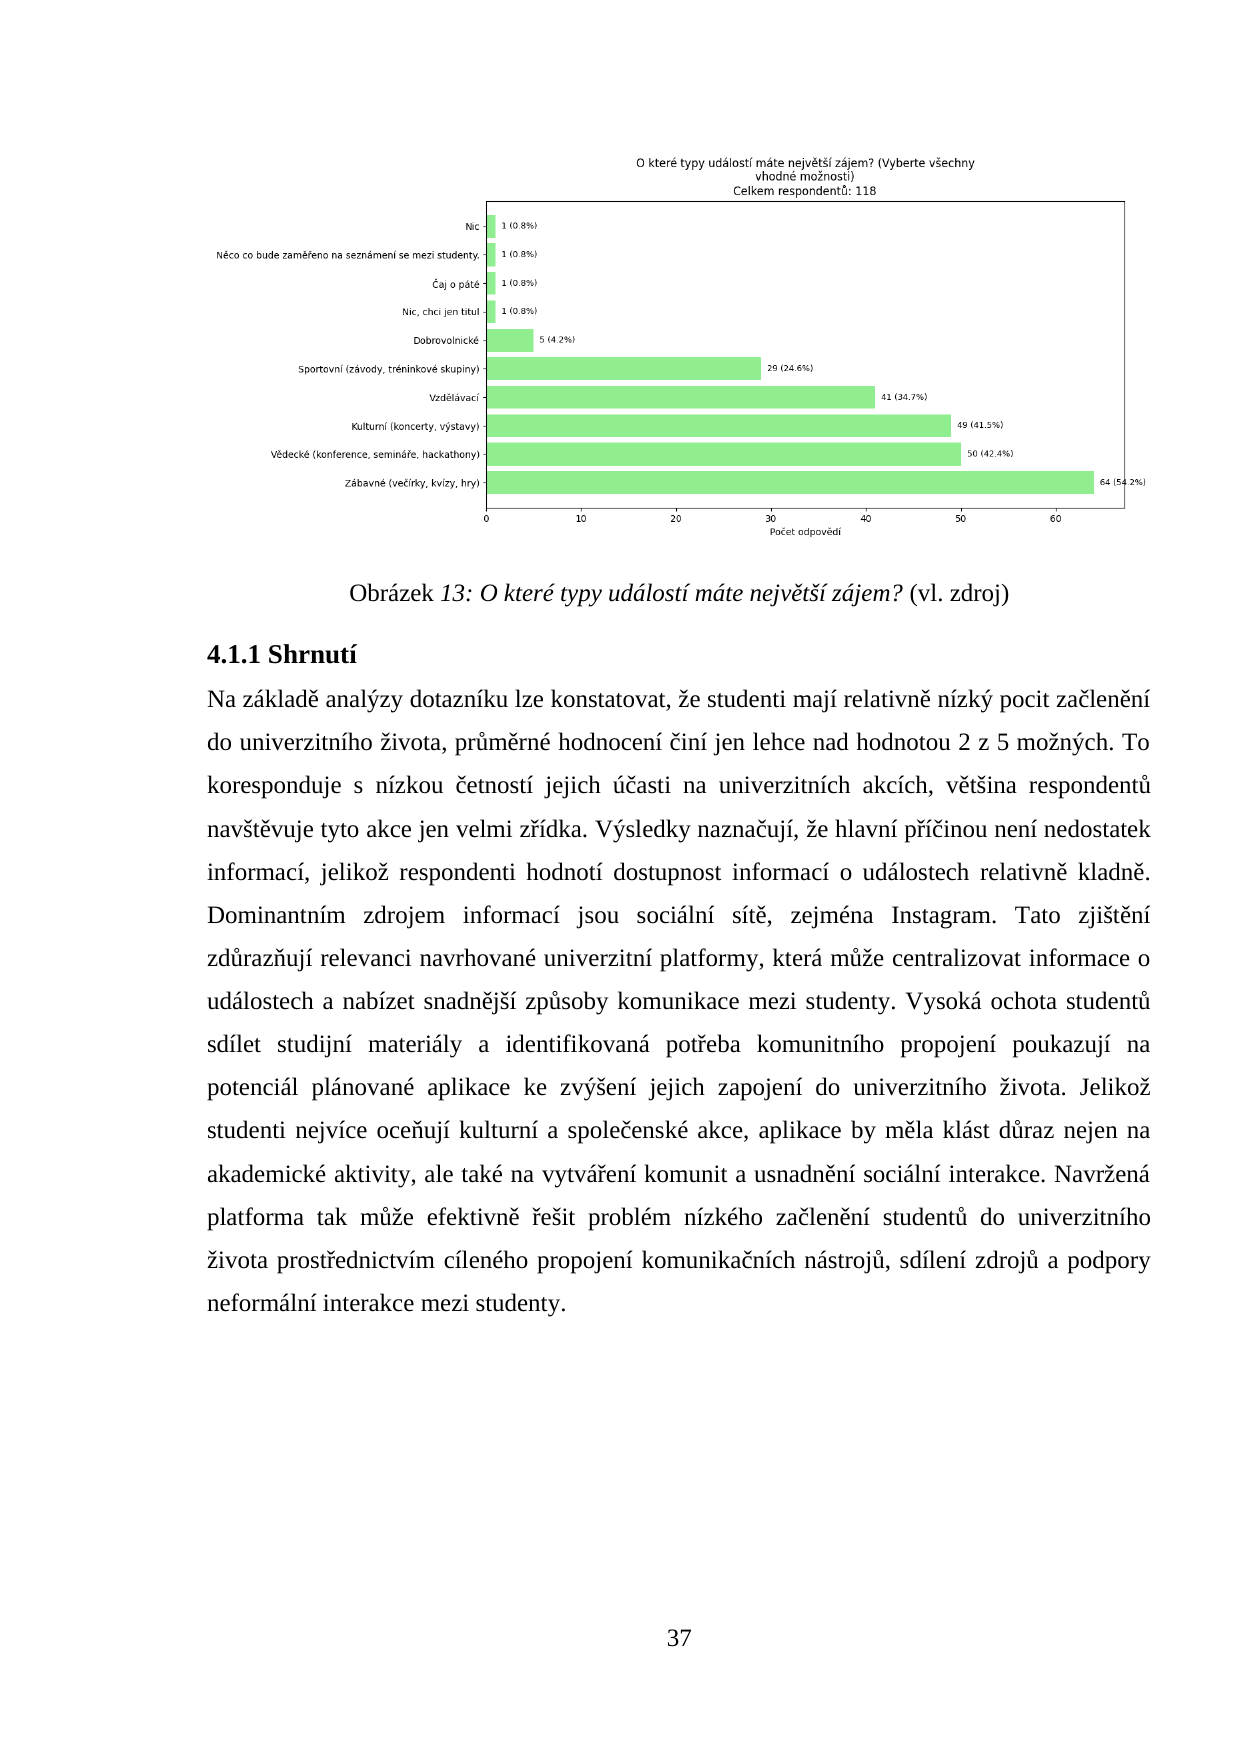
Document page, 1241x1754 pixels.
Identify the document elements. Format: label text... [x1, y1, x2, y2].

picture [206, 147, 1152, 547]
text Obrázek 13: O které typy událostí máte největší zájem? (vl. zdroj) [207, 578, 1152, 607]
text Na základě analýzy dotazníku lze konstatovat, že studenti mají relativně nízký pocit začlenění do univerzitního života, průměrné hodnocení činí jen lehce nad hodnotou 2 z 5 možných. To koresponduje s nízkou četností jejich účasti na univerzitních akcích, většina respondentů navštěvuje tyto akce jen velmi zřídka. Výsledky naznačují, že hlavní příčinou není nedostatek informací, jelikož respondenti hodnotí dostupnost informací o událostech relativně kladně. Dominantním zdrojem informací jsou sociální sítě, zejména Instagram. Tato zjištění zdůrazňují relevanci navrhované univerzitní platformy, která může centralizovat informace o událostech a nabízet snadnější způsoby komunikace mezi studenty. Vysoká ochota studentů sdílet studijní materiály a identifikovaná potřeba komunitního propojení poukazují na potenciál plánované aplikace ke zvýšení jejich zapojení do univerzitního života. Jelikož studenti nejvíce oceňují kulturní a společenské akce, aplikace by měla klást důraz nejen na akademické aktivity, ale také na vytváření komunit a usnadnění sociální interakce. Navržená platforma tak může efektivně řešit problém nízkého začlenění studentů do univerzitního života prostřednictvím cíleného propojení komunikačních nástrojů, sdílení zdrojů a podpory neformální interakce mezi studenty. [207, 684, 1152, 1317]
subtitle 4.1.1 Shrnutí [207, 638, 1152, 669]
